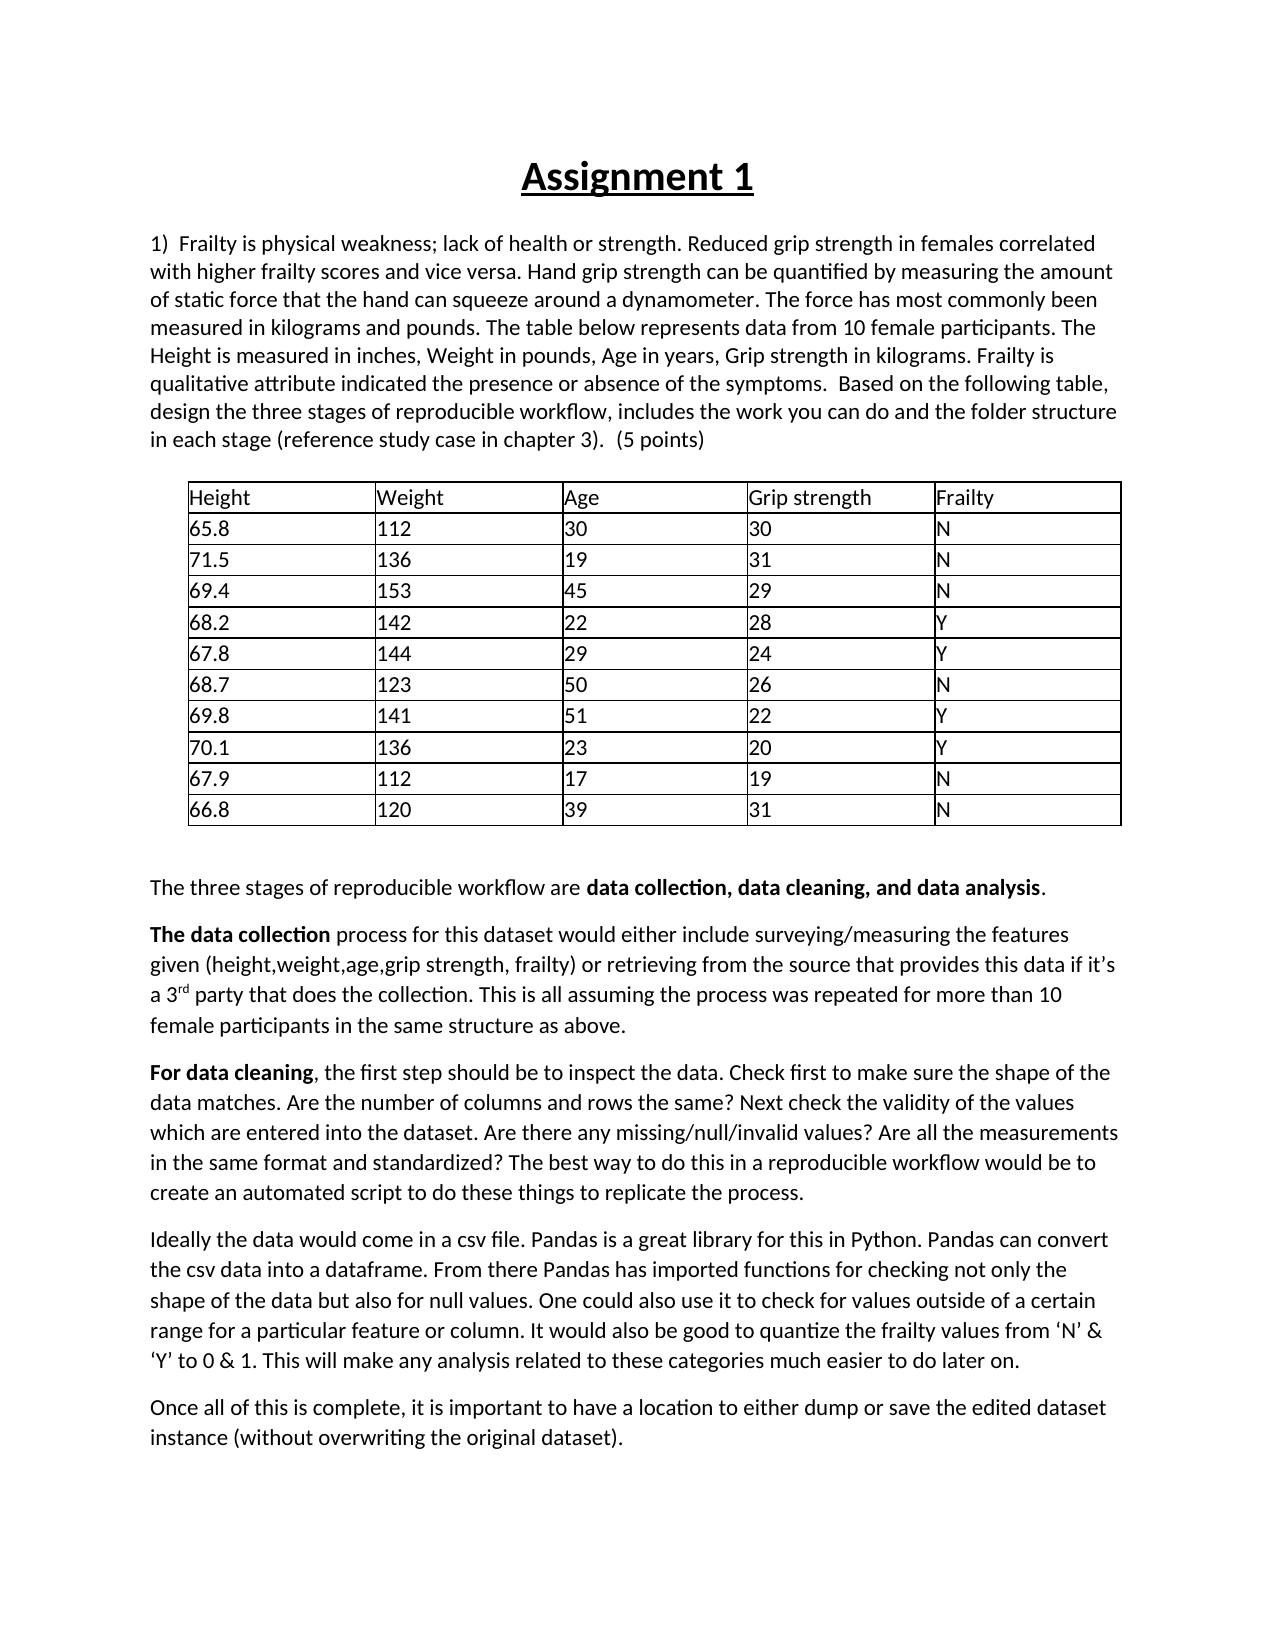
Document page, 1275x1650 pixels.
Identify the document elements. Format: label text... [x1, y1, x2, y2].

text The data collection process for this dataset would either include surveying/measuring the features given (height,weight,age,grip strength, frailty) or retrieving from the source that provides this data if it’s a 3rd party that does the collection. This is all assuming the process was repeated for more than 10 female participants in the same structure as above. [150, 920, 1125, 1039]
table_cell 39 [564, 795, 747, 825]
table_cell 30 [564, 514, 747, 543]
table_cell 30 [748, 514, 934, 543]
table_cell 136 [376, 545, 562, 575]
table_cell 112 [376, 764, 562, 793]
table_cell 66.8 [189, 795, 375, 825]
table_cell 69.8 [189, 701, 375, 731]
table_cell 26 [748, 670, 934, 700]
table_cell 23 [564, 733, 747, 762]
table_cell 136 [376, 733, 562, 762]
table_cell 31 [748, 545, 934, 575]
table_cell 69.4 [189, 576, 375, 606]
table_cell 71.5 [189, 545, 375, 575]
text For data cleaning, the first step should be to inspect the data. Check first to make sure the shape of the data matches. Are the number of columns and rows the same? Next check the validity of the values which are entered into the dataset. Are there any missing/null/invalid values? Are all the measurements in the same format and standardized? The best way to do this in a reproducible workflow would be to create an automated script to do these things to replicate the process. [150, 1058, 1125, 1206]
table_cell Y [936, 639, 1120, 668]
table_cell 112 [376, 514, 562, 543]
table_cell Y [936, 733, 1120, 762]
table_cell 22 [748, 701, 934, 731]
table_cell 24 [748, 639, 934, 668]
table_cell 51 [564, 701, 747, 731]
table_cell N [936, 764, 1120, 793]
table_cell N [936, 670, 1120, 700]
text Assignment 1 [150, 150, 1125, 201]
table_cell N [936, 545, 1120, 575]
table_cell 120 [376, 795, 562, 825]
table_header Weight [376, 483, 562, 512]
table_cell 28 [748, 608, 934, 637]
table_cell 20 [748, 733, 934, 762]
table_cell 67.8 [189, 639, 375, 668]
table_cell 153 [376, 576, 562, 606]
table_cell Y [936, 701, 1120, 731]
table_cell 19 [748, 764, 934, 793]
text 1) Frailty is physical weakness; lack of health or strength. Reduced grip strength in females correlated with higher frailty scores and vice versa. Hand grip strength can be quantified by measuring the amount of static force that the hand can squeeze around a dynamometer. The force has most commonly been measured in kilograms and pounds. The table below represents data from 10 female participants. The Height is measured in inches, Weight in pounds, Age in years, Grip strength in kilograms. Frailty is qualitative attribute indicated the presence or absence of the symptoms. Based on the following table, design the three stages of reproducible workflow, includes the work you can do and the folder structure in each stage (reference study case in chapter 3). (5 points) [150, 229, 1125, 453]
table_cell 29 [748, 576, 934, 606]
table_cell 65.8 [189, 514, 375, 543]
table_cell 144 [376, 639, 562, 668]
table_cell Y [936, 608, 1120, 637]
table_cell 141 [376, 701, 562, 731]
text Ideally the data would come in a csv file. Pandas is a great library for this in Python. Pandas can convert the csv data into a dataframe. From there Pandas has imported functions for checking not only the shape of the data but also for null values. One could also use it to check for values outside of a certain range for a particular feature or column. It would also be good to quantize the frailty values from ‘N’ & ‘Y’ to 0 & 1. This will make any analysis related to these categories much easier to do later on. [150, 1225, 1125, 1374]
table_header Frailty [936, 483, 1120, 512]
table_cell 67.9 [189, 764, 375, 793]
table_cell 123 [376, 670, 562, 700]
table_cell 45 [564, 576, 747, 606]
table_cell 19 [564, 545, 747, 575]
table_header Age [564, 483, 747, 512]
table_header Grip strength [748, 483, 934, 512]
table_cell 22 [564, 608, 747, 637]
table_cell 142 [376, 608, 562, 637]
table_cell N [936, 576, 1120, 606]
table_cell 50 [564, 670, 747, 700]
text Once all of this is complete, it is important to have a location to either dump or save the edited dataset instance (without overwriting the original dataset). [150, 1393, 1125, 1451]
table_cell N [936, 795, 1120, 825]
table_cell 17 [564, 764, 747, 793]
text The three stages of reproducible workflow are data collection, data cleaning, and data analysis. [150, 873, 1125, 901]
table_cell 29 [564, 639, 747, 668]
table_cell 31 [748, 795, 934, 825]
table_header Height [189, 483, 375, 512]
table_cell 68.2 [189, 608, 375, 637]
table_cell 68.7 [189, 670, 375, 700]
table_cell 70.1 [189, 733, 375, 762]
table_cell N [936, 514, 1120, 543]
